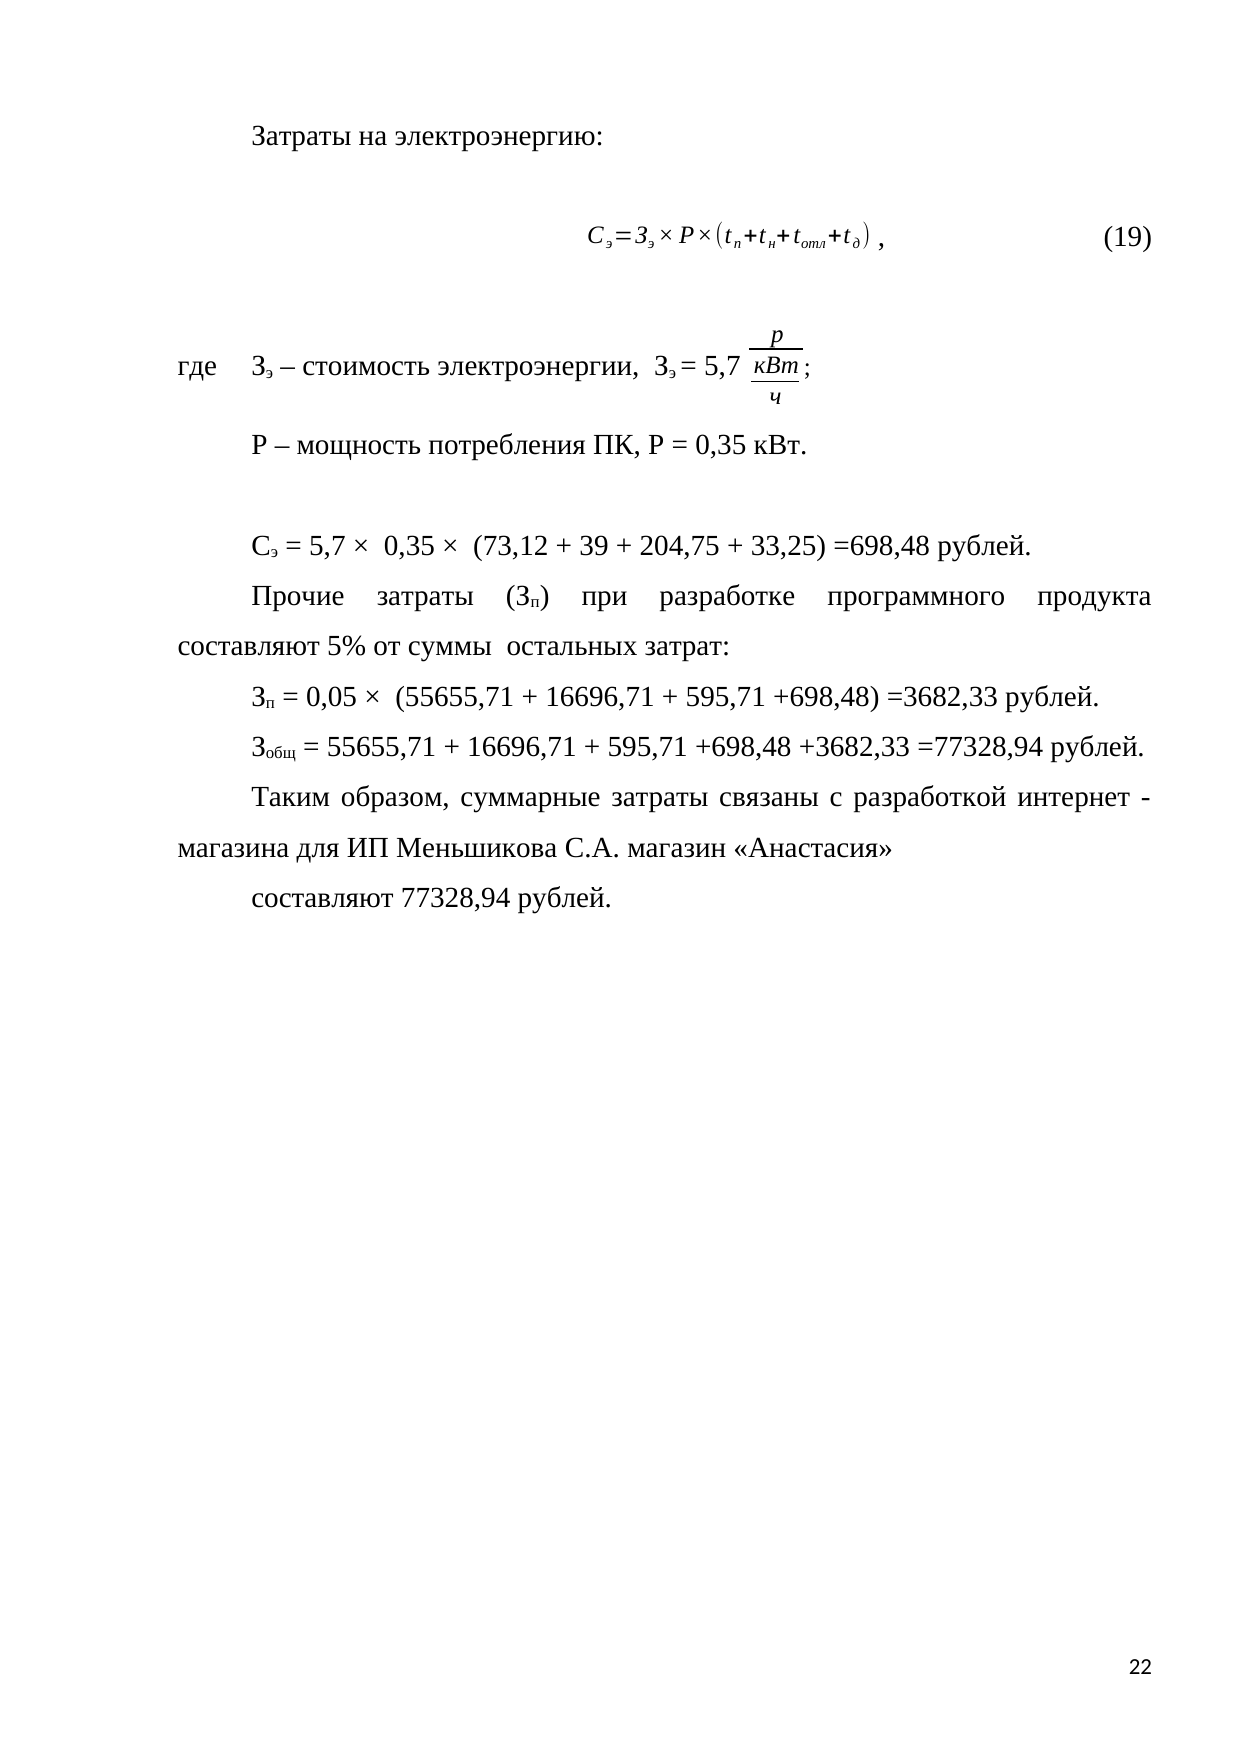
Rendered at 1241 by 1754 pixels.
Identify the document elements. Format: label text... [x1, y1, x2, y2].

text Таким образом, суммарные затраты связаны с разработкой интернет - магазина для ИП Меньшикова C.А. магазин «Анастасия» [177, 779, 1152, 863]
text , (19) [177, 219, 1152, 253]
text Сэ = 5,7 × 0,35 × (73,12 + 39 + 204,75 + 33,25) =698,48 рублей. [177, 528, 1152, 561]
text Зобщ = 55655,71 + 16696,71 + 595,71 +698,48 +3682,33 =77328,94 рублей. [177, 729, 1152, 763]
text Р – мощность потребления ПК, Р = 0,35 кВт. [177, 427, 1152, 461]
text Затраты на электроэнергию: [177, 118, 1152, 152]
text Прочие затраты (Зп) при разработке программного продукта составляют 5% от суммы остальных затрат: [177, 578, 1152, 662]
text где Зэ – стоимость электроэнергии, Зэ = 5,7 ; [177, 320, 1152, 410]
text составляют 77328,94 рублей. [177, 880, 1152, 913]
text Зп = 0,05 × (55655,71 + 16696,71 + 595,71 +698,48) =3682,33 рублей. [177, 679, 1152, 712]
